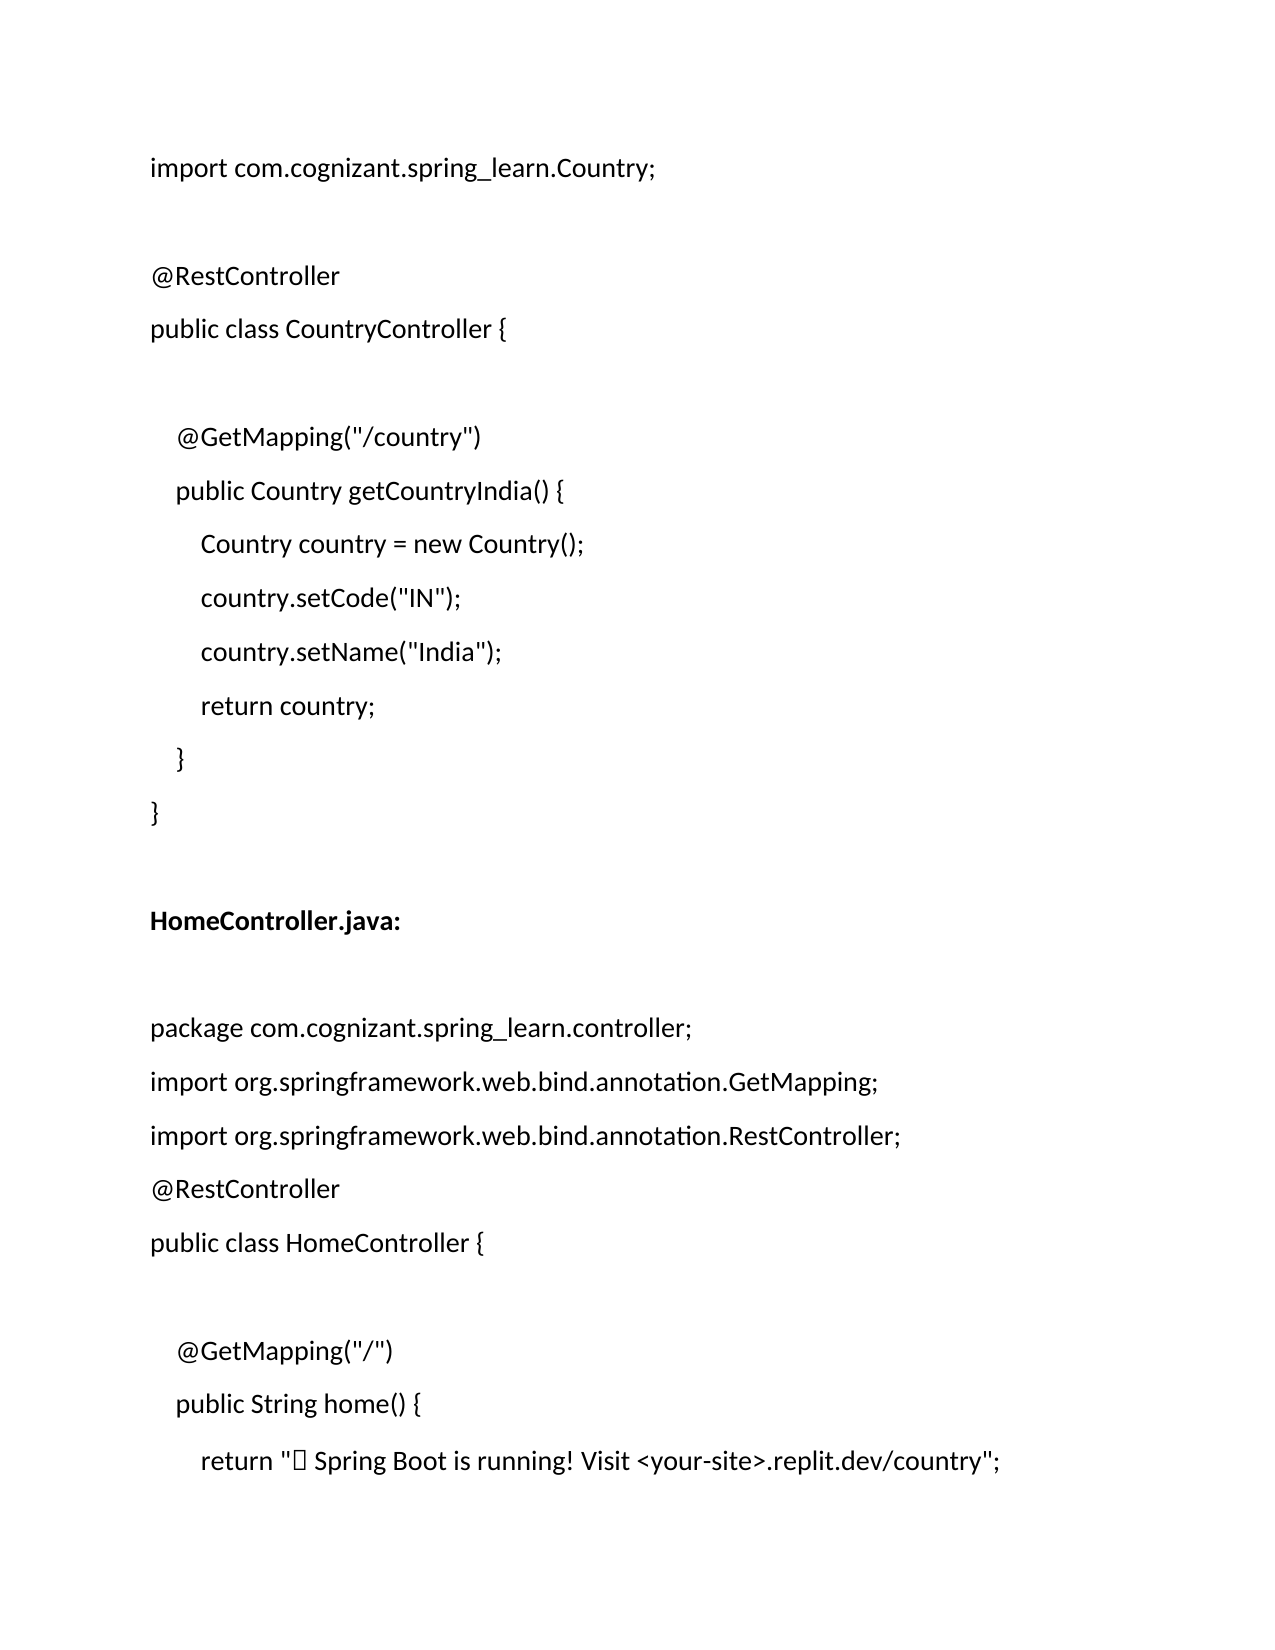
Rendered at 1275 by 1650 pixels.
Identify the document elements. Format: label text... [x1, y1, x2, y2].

text return "✅ Spring Boot is running! Visit <your-site>.replit.dev/country"; [150, 1440, 1125, 1478]
text @RestController [150, 257, 1125, 292]
text @RestController [150, 1171, 1125, 1206]
text package com.cognizant.spring_learn.controller; [150, 1010, 1125, 1044]
text return country; [150, 687, 1125, 722]
text country.setCode("IN"); [150, 580, 1125, 614]
text public class CountryController { [150, 311, 1125, 346]
text } [150, 795, 1125, 829]
text public String home() { [150, 1386, 1125, 1421]
text public Country getCountryIndia() { [150, 472, 1125, 507]
text Country country = new Country(); [150, 526, 1125, 561]
text import org.springframework.web.bind.annotation.RestController; [150, 1117, 1125, 1152]
text HomeController.java: [150, 902, 1125, 937]
text @GetMapping("/country") [150, 419, 1125, 453]
text country.setName("India"); [150, 634, 1125, 668]
text public class HomeController { [150, 1225, 1125, 1259]
text @GetMapping("/") [150, 1332, 1125, 1367]
text import org.springframework.web.bind.annotation.GetMapping; [150, 1064, 1125, 1098]
text import com.cognizant.spring_learn.Country; [150, 150, 1125, 184]
text } [150, 741, 1125, 776]
